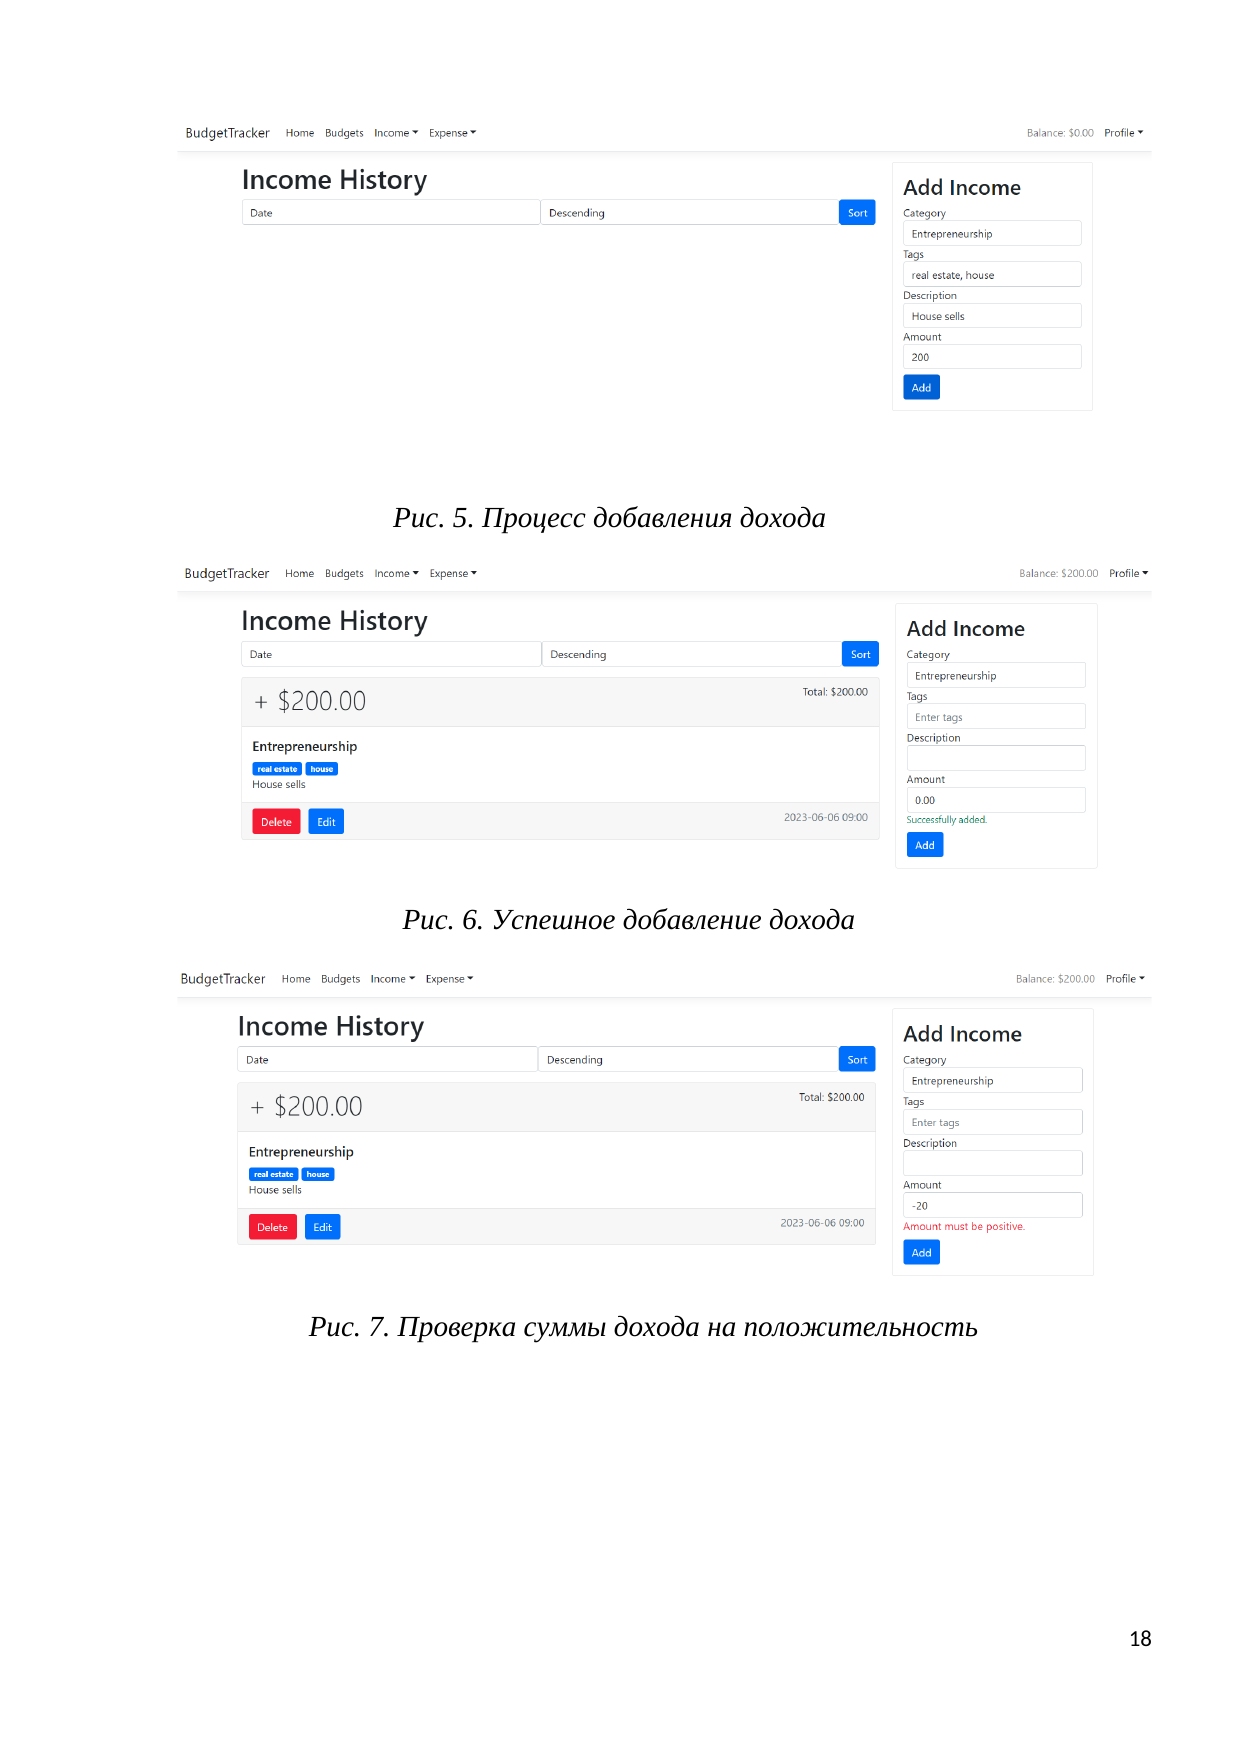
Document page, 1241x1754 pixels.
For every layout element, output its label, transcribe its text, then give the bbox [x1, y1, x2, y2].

picture [177, 961, 1152, 1285]
picture [177, 559, 1152, 878]
text Рис. 5. Процесс добавления дохода [393, 500, 1152, 534]
text Рис. 7. Проверка суммы дохода на положительность [308, 1309, 1152, 1343]
text Рис. 6. Успешное добавление дохода [402, 902, 1152, 936]
picture [177, 118, 1152, 416]
